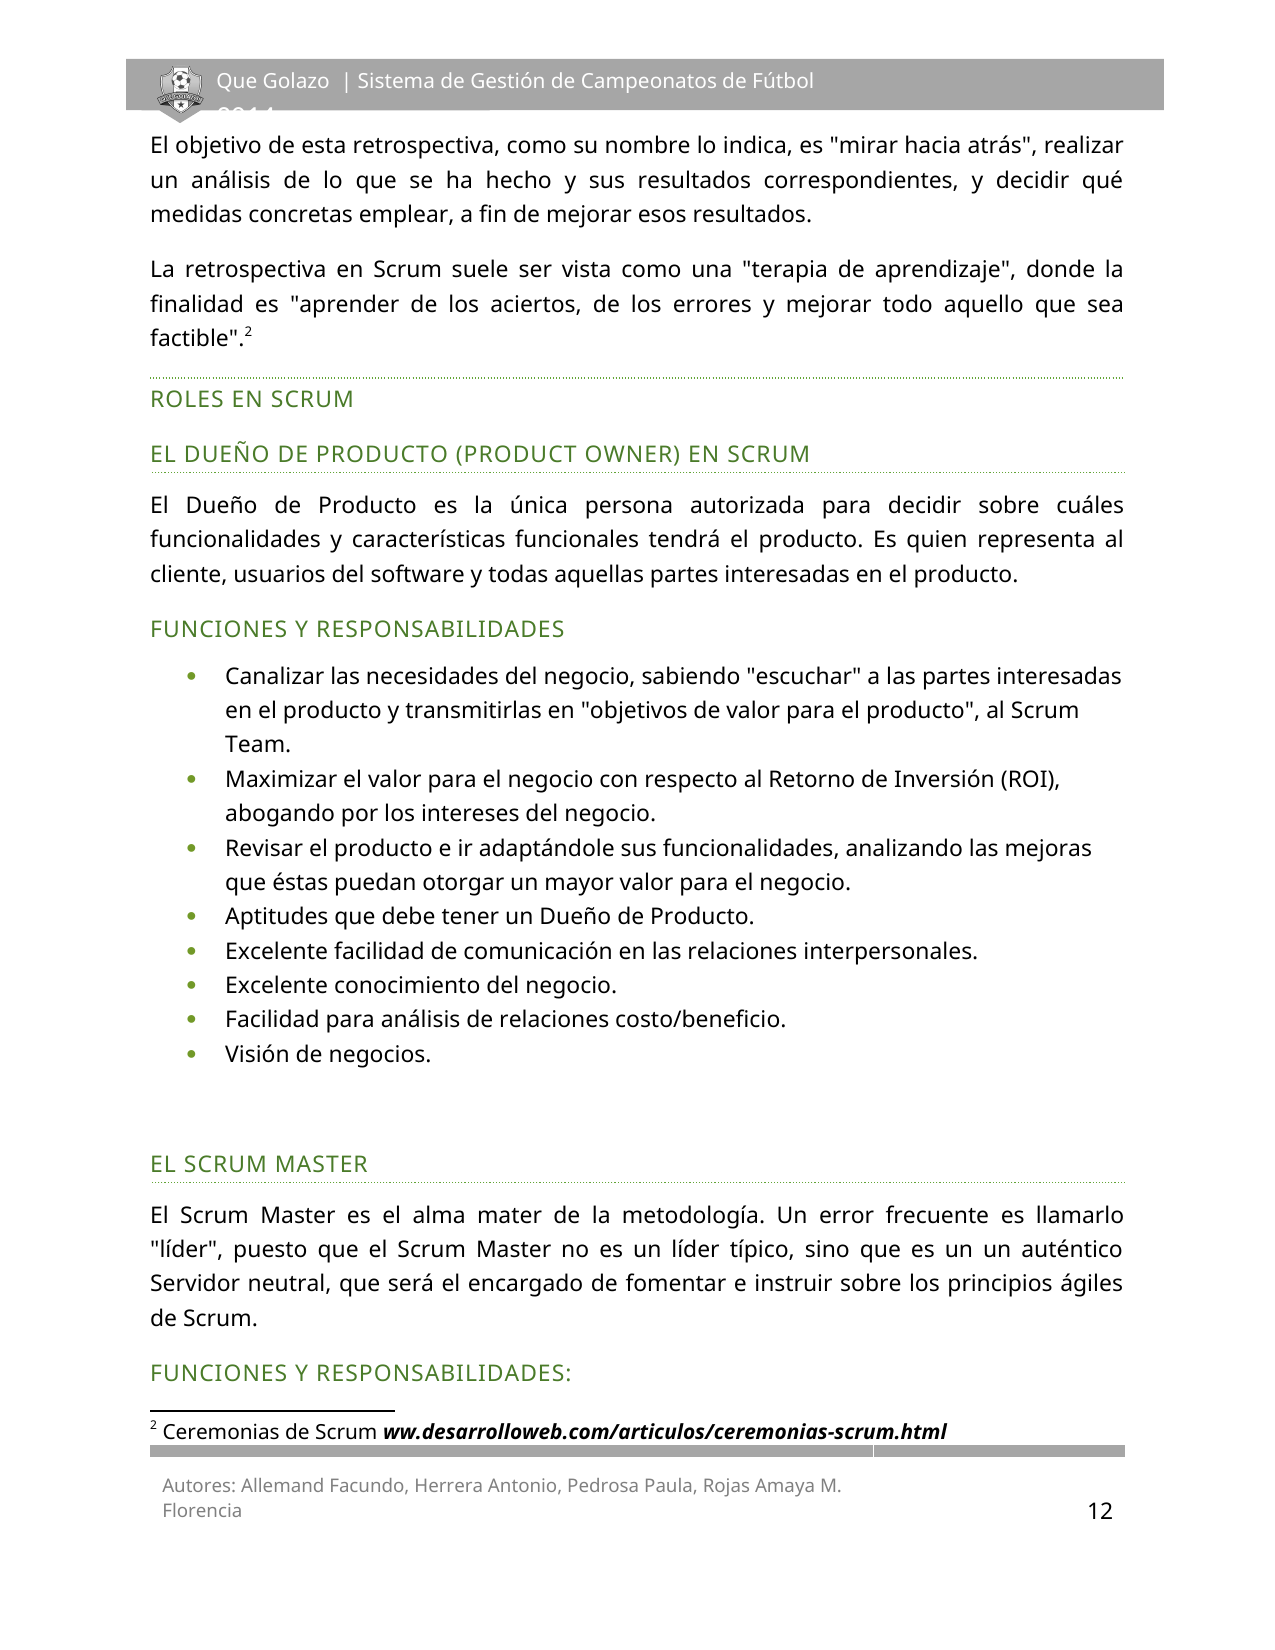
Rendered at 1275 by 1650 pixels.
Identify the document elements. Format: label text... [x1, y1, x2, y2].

list Facilidad para análisis de relaciones costo/beneficio. [187, 1003, 1125, 1034]
text El Scrum Master es el alma mater de la metodología. Un error frecuente es llamarlo "líder", puesto que el Scrum Master no es un líder típico, sino que es un un auténtico Servidor neutral, que será el encargado de fomentar e instruir sobre los principios ágiles de Scrum. [150, 1199, 1125, 1333]
text El Dueño de Producto es la única persona autorizada para decidir sobre cuáles funcionalidades y características funcionales tendrá el producto. Es quien representa al cliente, usuarios del software y todas aquellas partes interesadas en el producto. [150, 489, 1125, 589]
subtitle El Dueño de Producto (Product Owner) en Scrum [150, 438, 1125, 473]
list Excelente facilidad de comunicación en las relaciones interpersonales. [187, 934, 1125, 966]
text La retrospectiva en Scrum suele ser vista como una "terapia de aprendizaje", donde la finalidad es "aprender de los aciertos, de los errores y mejorar todo aquello que sea factible". [150, 253, 1125, 353]
list Maximizar el valor para el negocio con respecto al Retorno de Inversión (ROI), abogando por los intereses del negocio. [187, 763, 1125, 828]
list Canalizar las necesidades del negocio, sabiendo "escuchar" a las partes interesadas en el producto y transmitirlas en "objetivos de valor para el producto", al Scrum Team. [187, 659, 1125, 759]
subtitle Roles en Scrum [150, 377, 1125, 414]
list Visión de negocios. [187, 1038, 1125, 1069]
subtitle El Scrum Master [150, 1148, 1125, 1183]
text El objetivo de esta retrospectiva, como su nombre lo indica, es "mirar hacia atrás", realizar un análisis de lo que se ha hecho y sus resultados correspondientes, y decidir qué medidas concretas emplear, a fin de mejorar esos resultados. [150, 129, 1125, 229]
list Revisar el producto e ir adaptándole sus funcionalidades, analizando las mejoras que éstas puedan otorgar un mayor valor para el negocio. [187, 831, 1125, 897]
subtitle Funciones y responsabilidades [150, 613, 1125, 644]
list Aptitudes que debe tener un Dueño de Producto. [187, 900, 1125, 931]
list Excelente conocimiento del negocio. [187, 969, 1125, 1000]
subtitle Funciones y responsabilidades: [150, 1357, 1125, 1388]
